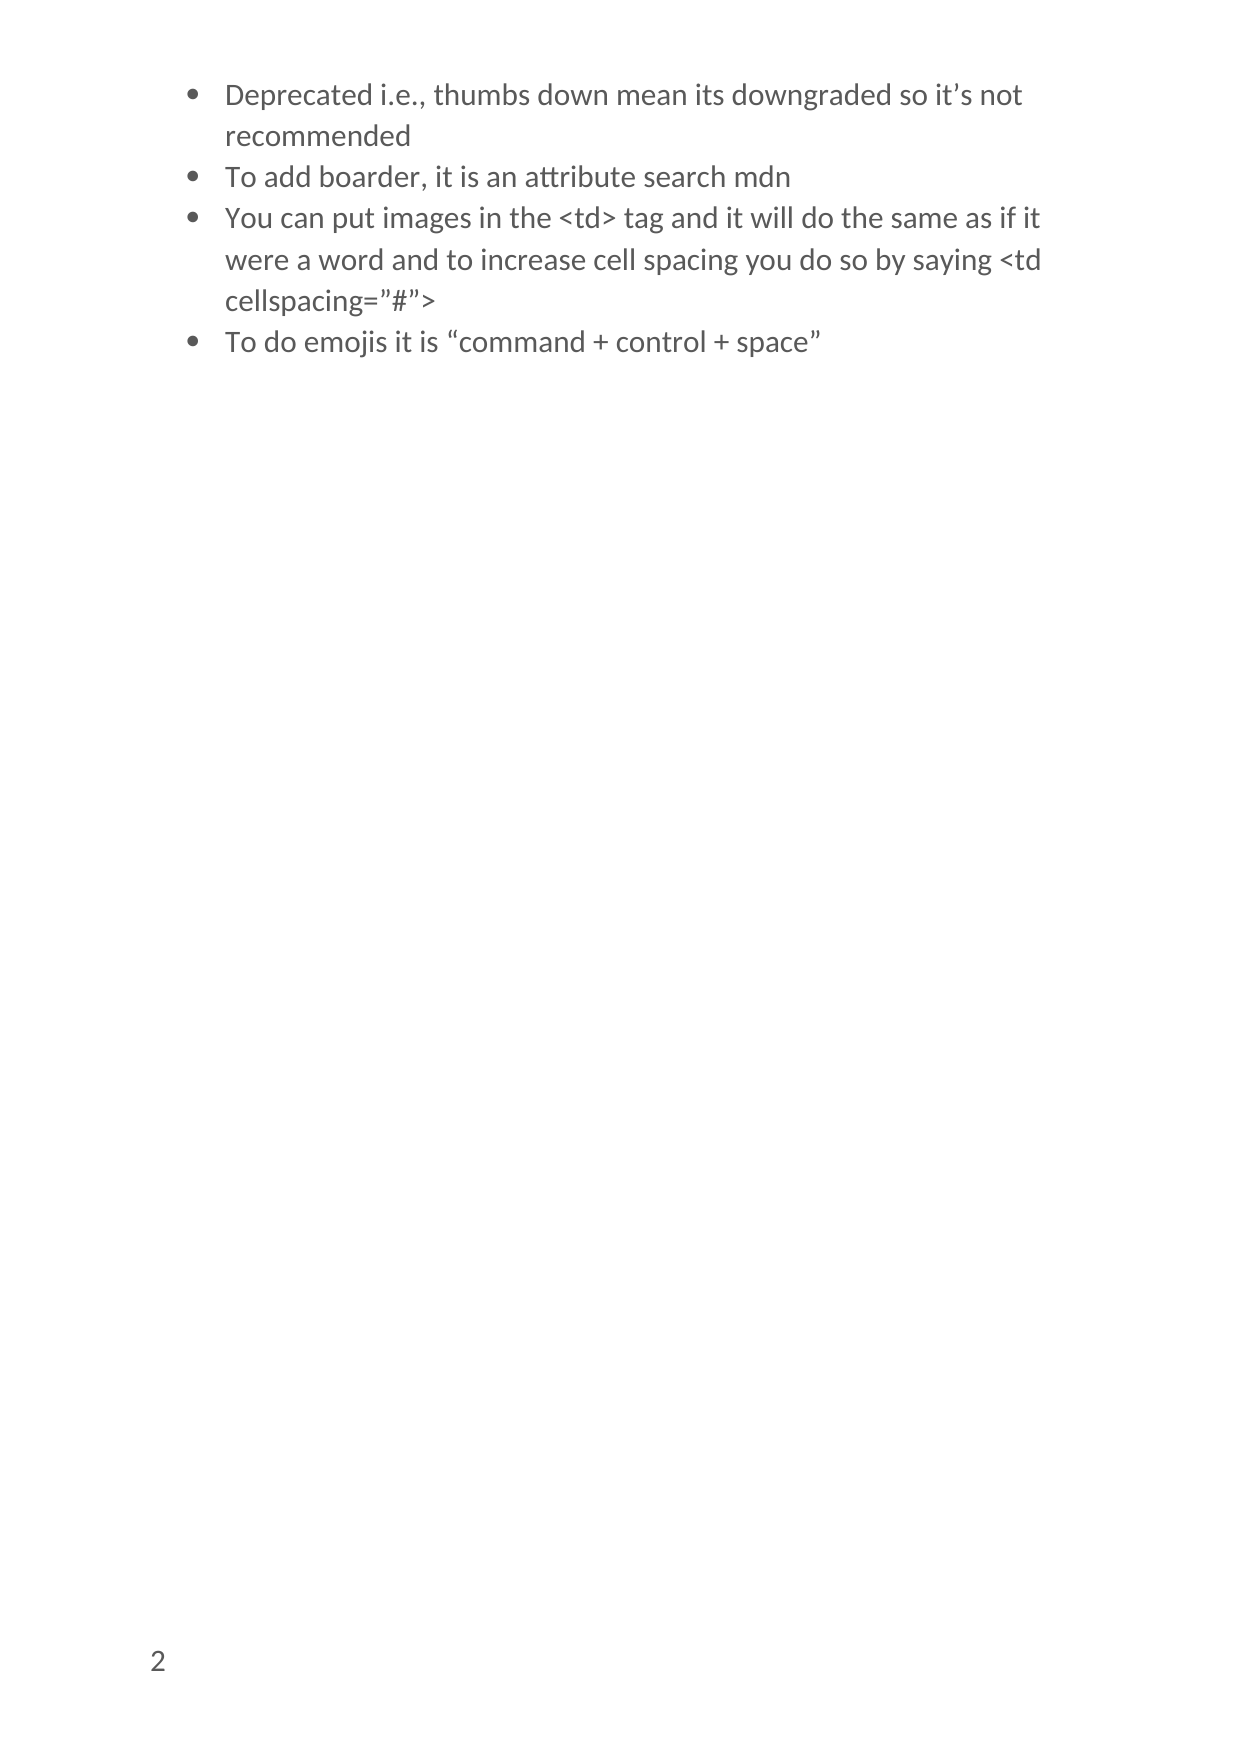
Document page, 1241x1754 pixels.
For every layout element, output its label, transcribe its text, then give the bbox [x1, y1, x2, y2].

list To do emojis it is “command + control + space” [187, 322, 1090, 360]
list Deprecated i.e., thumbs down mean its downgraded so it’s not recommended [187, 75, 1090, 154]
list To add boarder, it is an attribute search mdn [187, 157, 1090, 195]
list You can put images in the <td> tag and it will do the same as if it were a word and to increase cell spacing you do so by saying <td cellspacing=”#”> [187, 198, 1090, 319]
